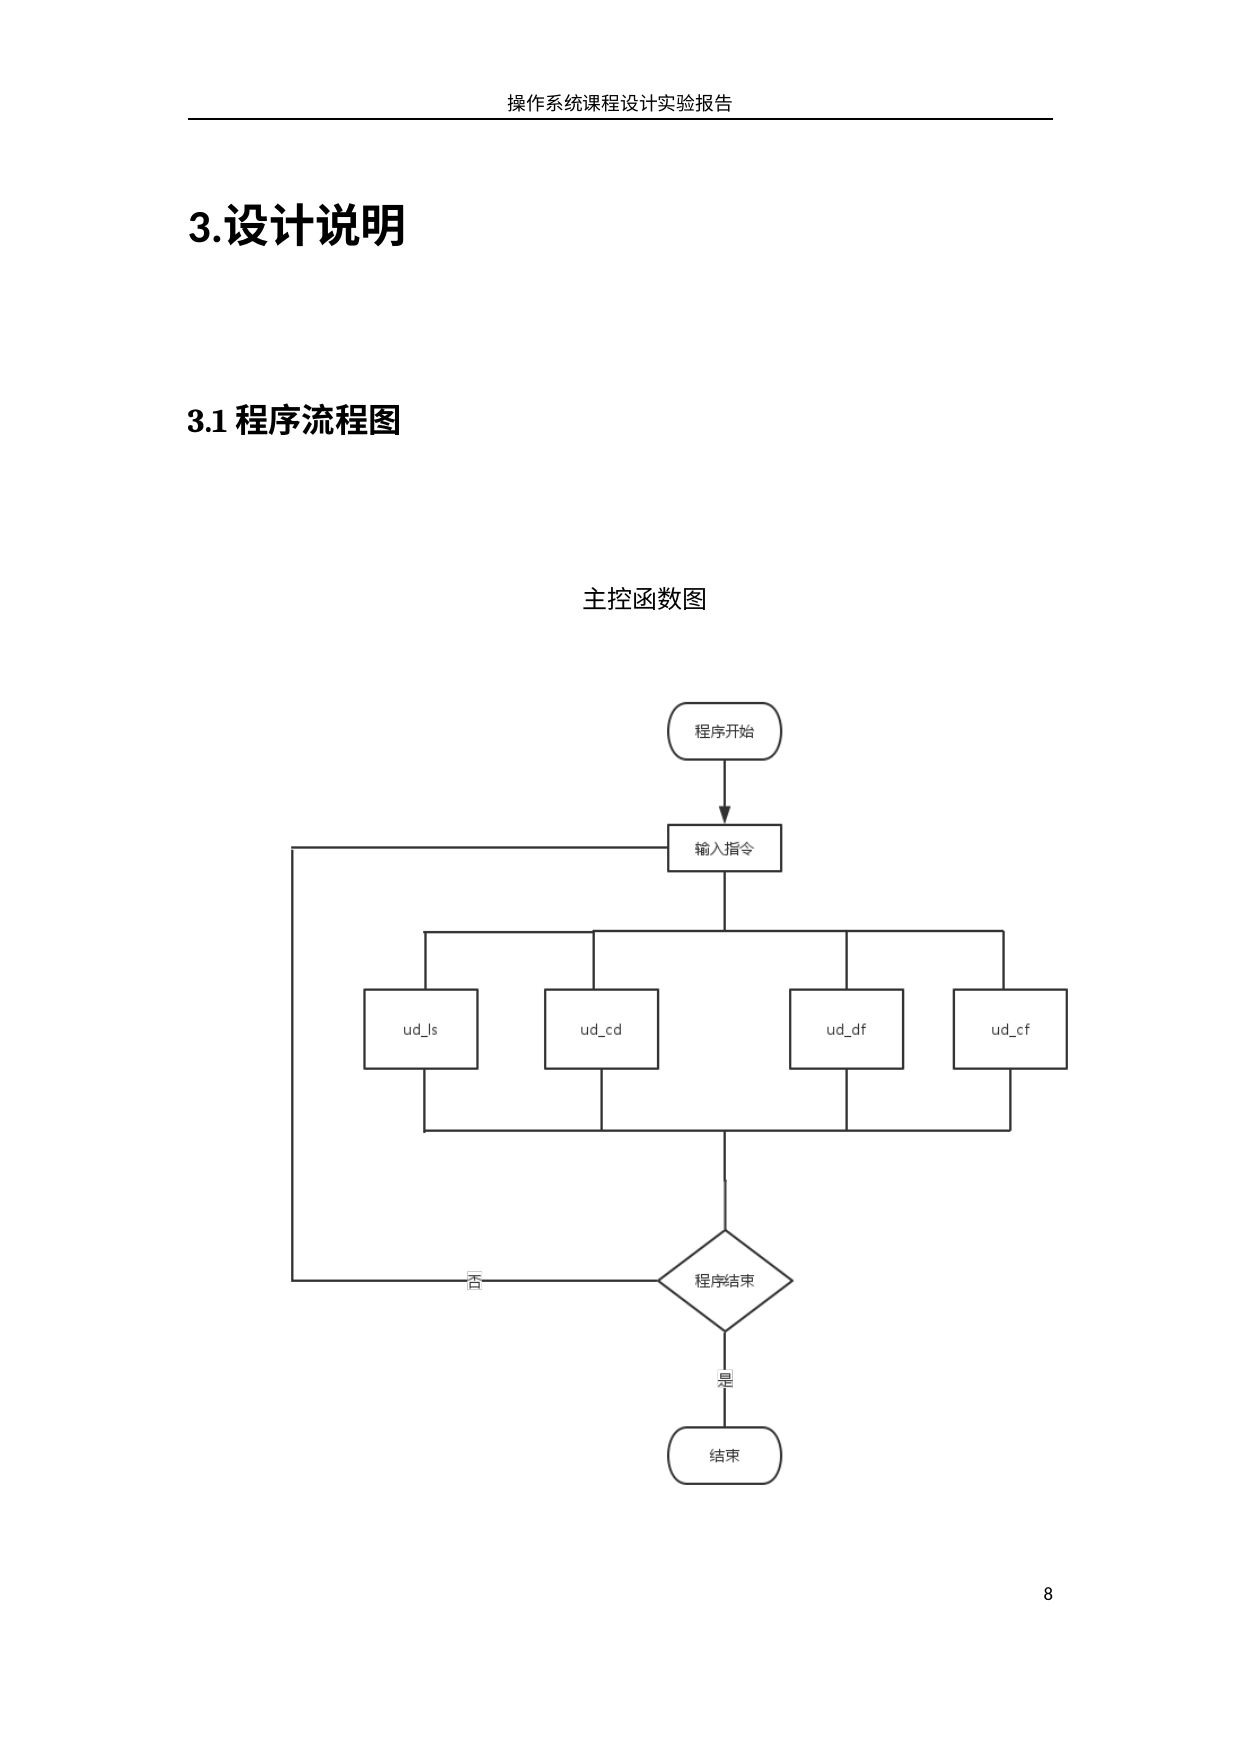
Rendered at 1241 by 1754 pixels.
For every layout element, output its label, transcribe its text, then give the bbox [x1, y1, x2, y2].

text 主控函数图 [187, 564, 1053, 632]
subtitle 3.1 程序流程图 [187, 384, 1053, 452]
subtitle 3.设计说明 [187, 188, 1053, 256]
picture [237, 649, 1103, 1520]
